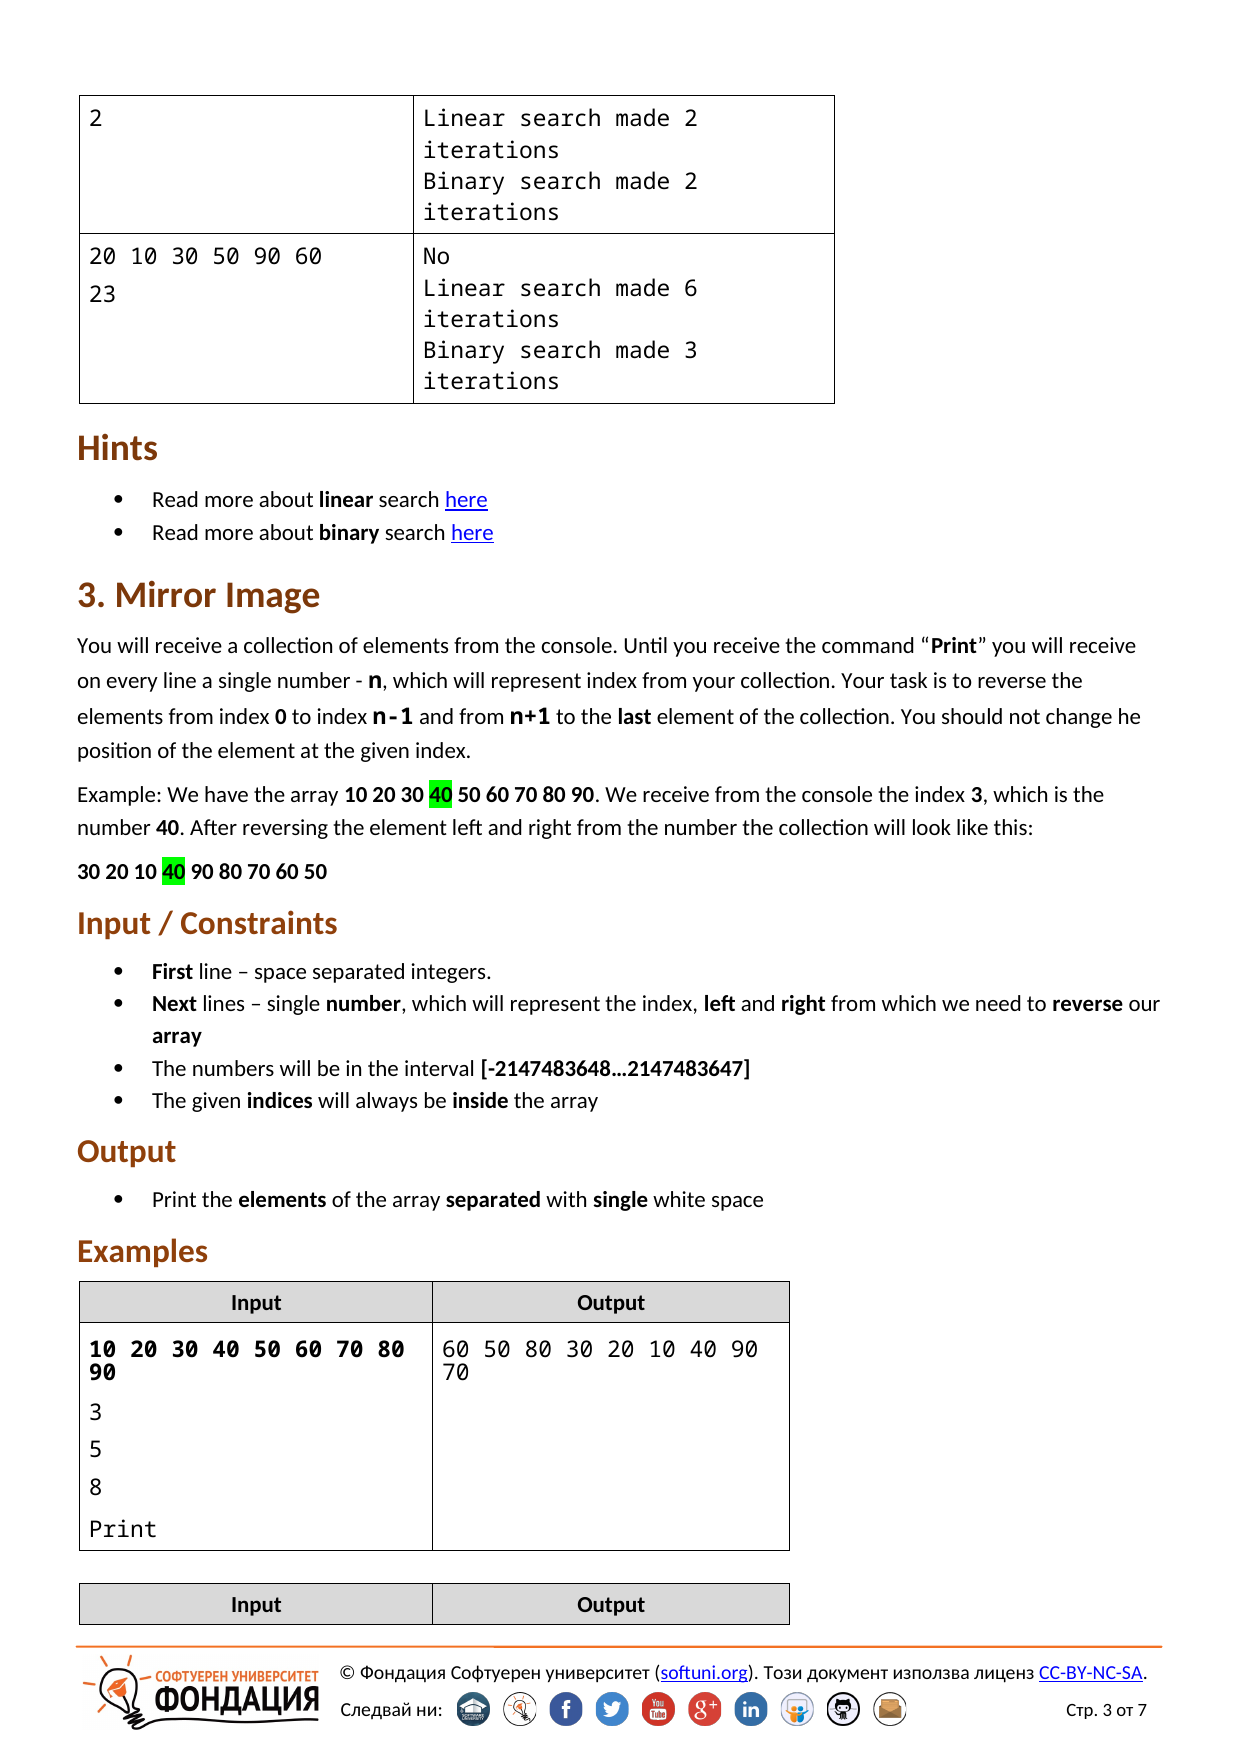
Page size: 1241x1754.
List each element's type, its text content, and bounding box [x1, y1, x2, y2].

picture [642, 1692, 675, 1726]
picture [827, 1692, 860, 1726]
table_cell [414, 96, 834, 233]
table_cell 10 20 30 40 50 60 70 80 90 3 5 8 Print [80, 1323, 432, 1550]
table_header Input [80, 1584, 432, 1624]
picture [82, 1654, 319, 1730]
table_header Output [433, 1584, 789, 1624]
picture [873, 1692, 907, 1726]
table_cell 1 2 3 4 5 6 7 8 2 [80, 96, 413, 233]
text Example: We have the array 10 20 30 40 50 60 70 80 90. We receive from the console the index 3, which is the number 40. After reversing the element left and right from the number the collection will look like this: [77, 780, 1163, 841]
picture [780, 1692, 814, 1726]
list Read more about binary search here [114, 518, 1163, 546]
list Next lines – single number, which will represent the index, left and right from which we need to reverse our array [114, 989, 1163, 1049]
text 30 20 10 40 90 80 70 60 50 [77, 857, 162, 885]
list The given indices will always be inside the array [114, 1086, 1163, 1114]
text 30 20 10 40 90 80 70 60 50 [185, 857, 1163, 885]
picture [549, 1692, 583, 1726]
picture [734, 1692, 768, 1726]
list First line – space separated integers. [114, 957, 1163, 985]
subtitle Examples [77, 1230, 1163, 1271]
table_cell No Linear search made 6 iterations Binary search made 3 iterations [414, 234, 834, 402]
table_cell 20 10 30 50 90 60 23 [80, 234, 413, 402]
table_header Input [80, 1282, 432, 1322]
subtitle Output [77, 1131, 1163, 1171]
list Read more about linear search here [114, 485, 1163, 513]
picture [457, 1692, 490, 1726]
subtitle Input / Constraints [77, 902, 1163, 943]
list Print the elements of the array separated with single white space [114, 1186, 1163, 1214]
text You will receive a collection of elements from the console. Until you receive the command “Print” you will receive on every line a single number - n, which will represent index from your collection. Your task is to reverse the elements from index 0 to index n-1 and from n+1 to the last element of the collection. You should not change he position of the element at the given index. [77, 632, 1163, 764]
table_cell 60 50 80 30 20 10 40 90 70 [433, 1323, 789, 1550]
picture [688, 1692, 722, 1726]
picture [503, 1692, 537, 1726]
subtitle Mirror Image [77, 571, 1163, 616]
picture [595, 1692, 629, 1726]
list The numbers will be in the interval [-2147483648…2147483647] [114, 1054, 1163, 1082]
table_header Output [433, 1282, 789, 1322]
subtitle Hints [77, 424, 1163, 470]
